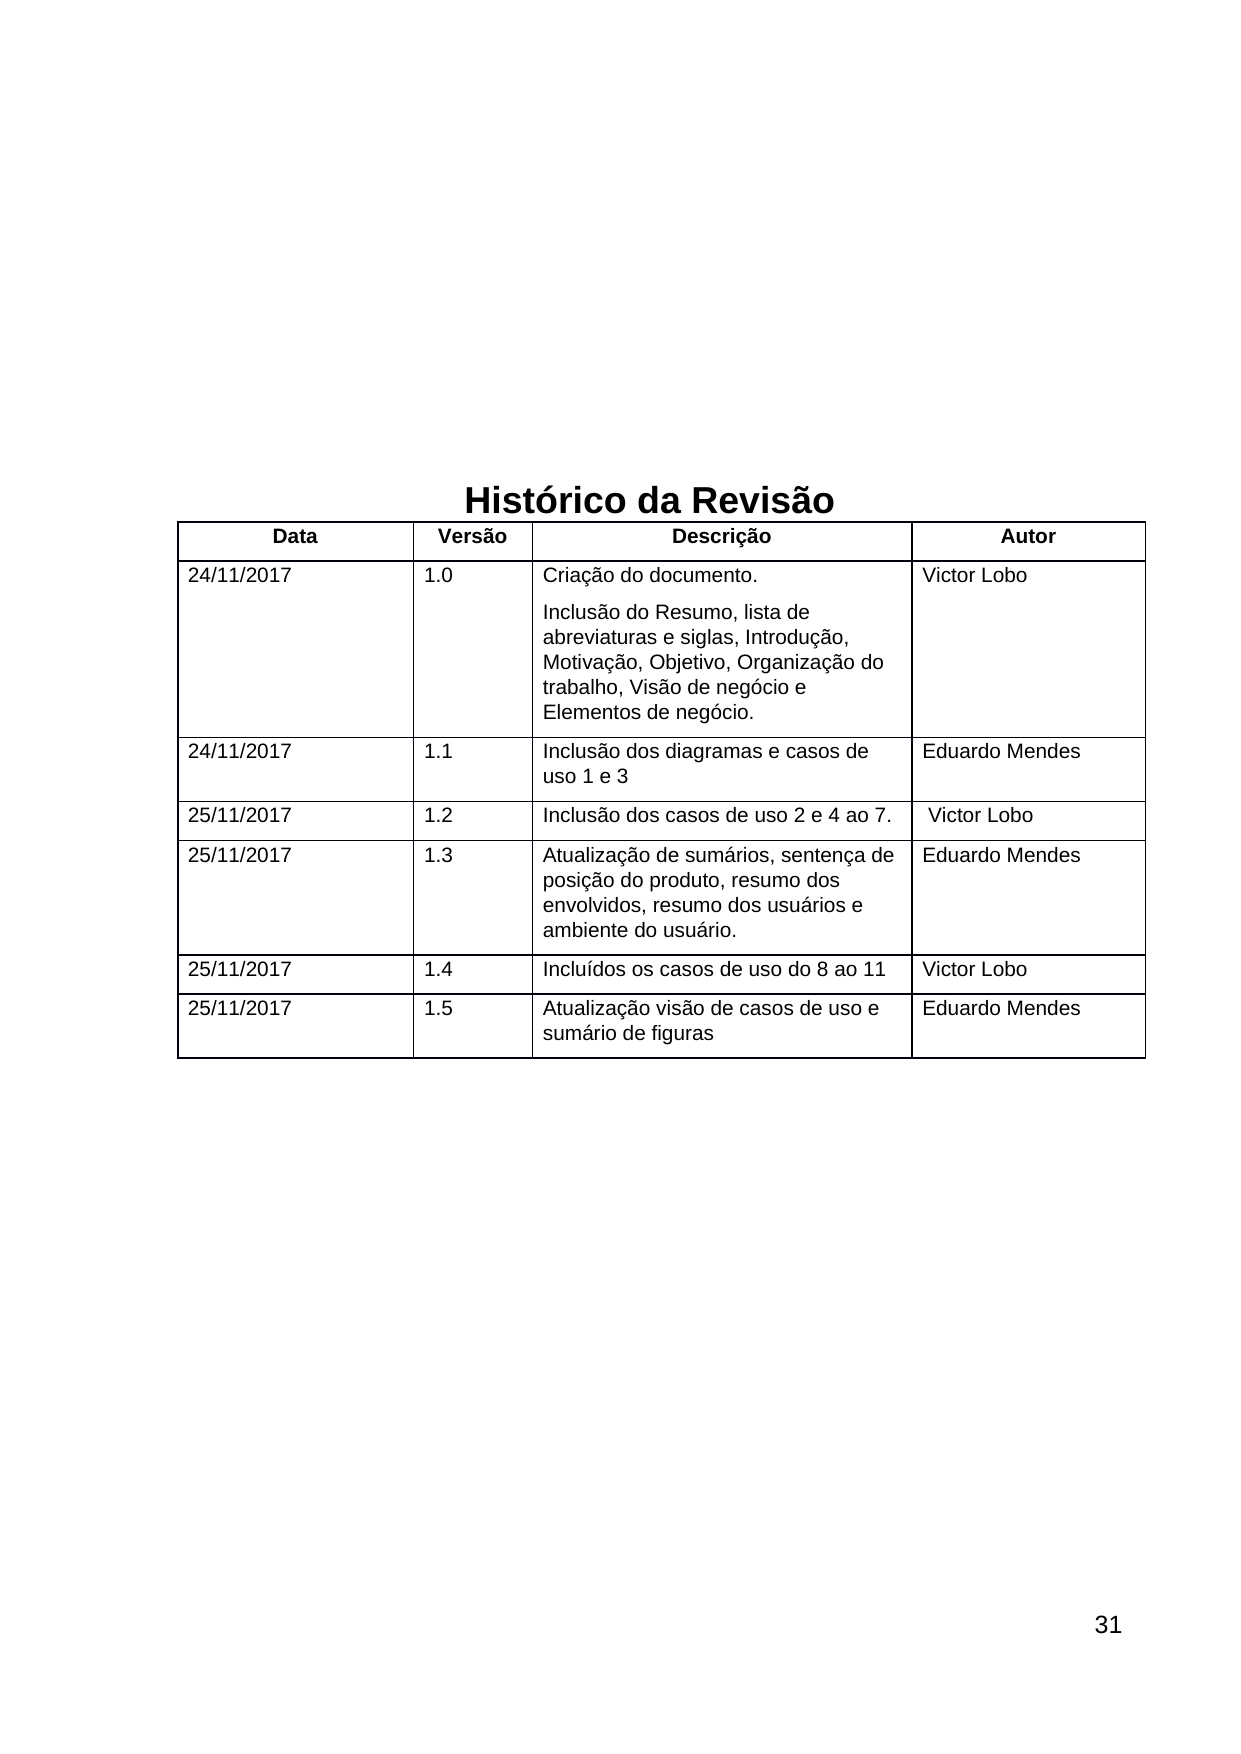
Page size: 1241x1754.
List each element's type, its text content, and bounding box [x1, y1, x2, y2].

table_header Data [179, 523, 413, 560]
table_header Descrição [533, 523, 911, 560]
table_cell 1.1 [414, 738, 532, 801]
table_cell 24/11/2017 [179, 738, 413, 801]
table_cell 1.5 [414, 995, 532, 1057]
table_cell Victor Lobo [913, 562, 1145, 737]
table_cell Criação do documento. Inclusão do Resumo, lista de abreviaturas e siglas, Introdução, Motivação, Objetivo, Organização do trabalho, Visão de negócio e Elementos de negócio. [533, 562, 911, 737]
table_cell Eduardo Mendes [913, 995, 1145, 1057]
table_header Autor [913, 523, 1145, 560]
table_cell Inclusão dos casos de uso 2 e 4 ao 7. [533, 802, 911, 840]
table_cell 1.0 [414, 562, 532, 737]
title Histórico da Revisão [177, 478, 1122, 521]
table_cell Atualização de sumários, sentença de posição do produto, resumo dos envolvidos, resumo dos usuários e ambiente do usuário. [533, 841, 911, 954]
table_cell Victor Lobo [913, 956, 1145, 993]
table_cell Incluídos os casos de uso do 8 ao 11 [533, 956, 911, 993]
table_cell 25/11/2017 [179, 802, 413, 840]
table_cell 1.3 [414, 841, 532, 954]
table_cell 24/11/2017 [179, 562, 413, 737]
table_cell Atualização visão de casos de uso e sumário de figuras [533, 995, 911, 1057]
table_cell Inclusão dos diagramas e casos de uso 1 e 3 [533, 738, 911, 801]
table_header Versão [414, 523, 532, 560]
table_cell 1.4 [414, 956, 532, 993]
table_cell 25/11/2017 [179, 995, 413, 1057]
table_cell 25/11/2017 [179, 956, 413, 993]
table_cell 1.2 [414, 802, 532, 840]
table_cell Victor Lobo [913, 802, 1145, 840]
table_cell Eduardo Mendes [913, 841, 1145, 954]
table_cell Eduardo Mendes [913, 738, 1145, 801]
table_cell 25/11/2017 [179, 841, 413, 954]
